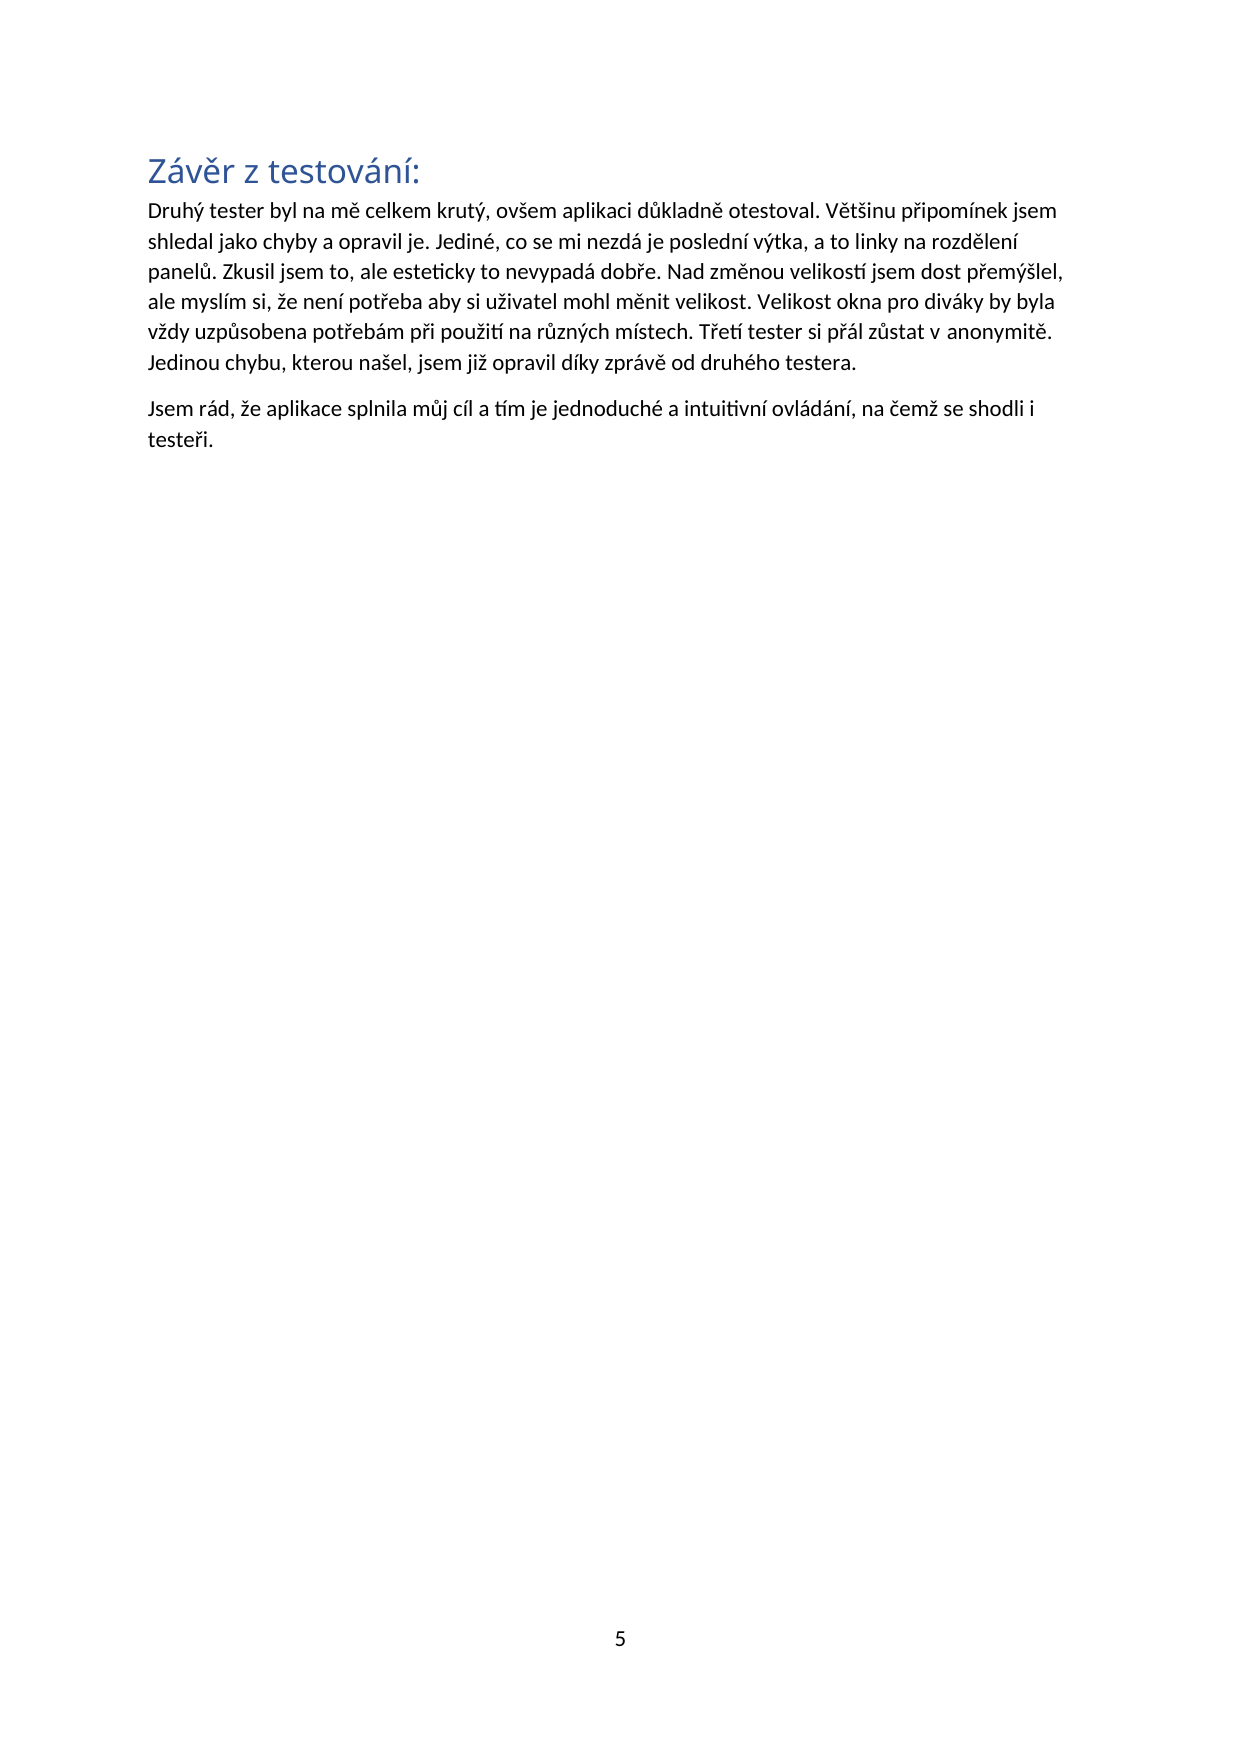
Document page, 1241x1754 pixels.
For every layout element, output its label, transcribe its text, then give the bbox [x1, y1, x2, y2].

text Jsem rád, že aplikace splnila můj cíl a tím je jednoduché a intuitivní ovládání, na čemž se shodli i testeři. [148, 394, 1093, 453]
text Druhý tester byl na mě celkem krutý, ovšem aplikaci důkladně otestoval. Většinu připomínek jsem shledal jako chyby a opravil je. Jediné, co se mi nezdá je poslední výtka, a to linky na rozdělení panelů. Zkusil jsem to, ale esteticky to nevypadá dobře. Nad změnou velikostí jsem dost přemýšlel, ale myslím si, že není potřeba aby si uživatel mohl měnit velikost. Velikost okna pro diváky by byla vždy uzpůsobena potřebám při použití na různých místech. Třetí tester si přál zůstat v anonymitě. Jedinou chybu, kterou našel, jsem již opravil díky zprávě od druhého testera. [148, 197, 1093, 376]
subtitle Závěr z testování: [148, 148, 1093, 193]
